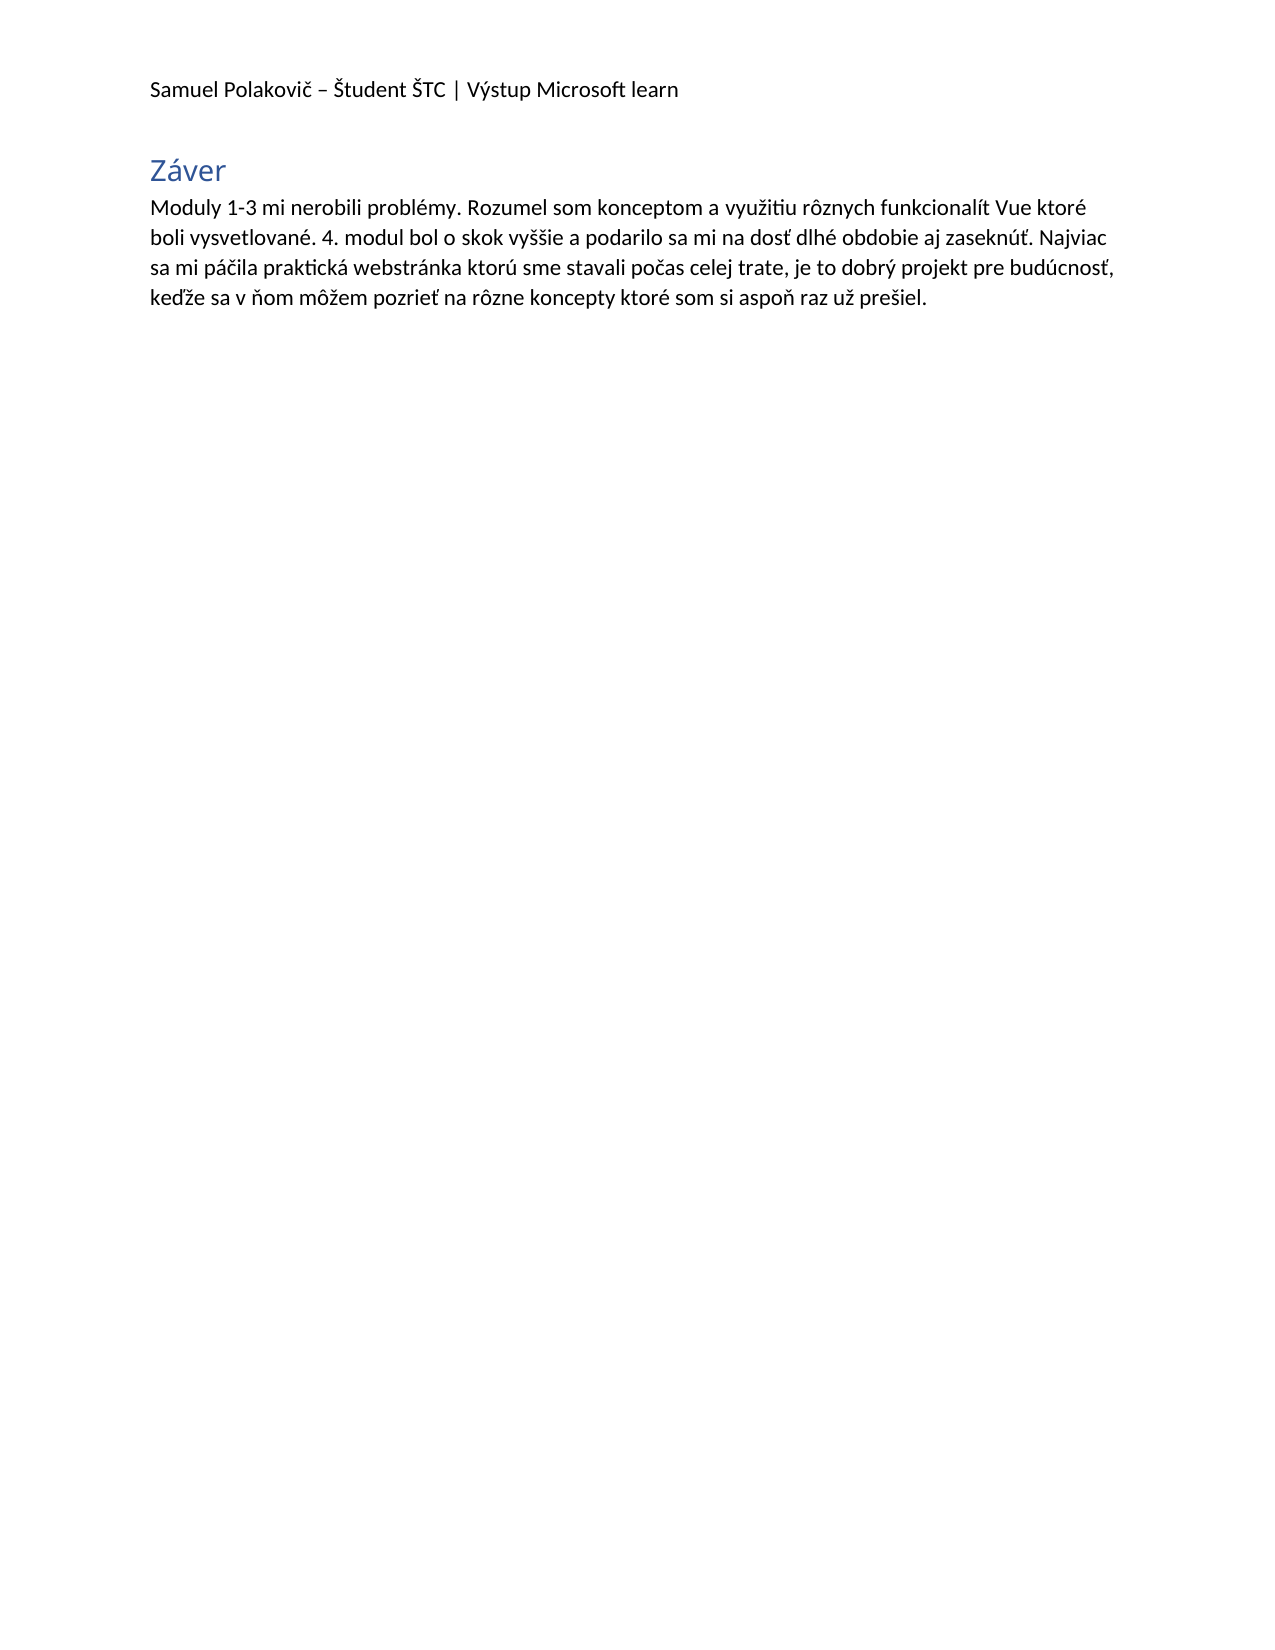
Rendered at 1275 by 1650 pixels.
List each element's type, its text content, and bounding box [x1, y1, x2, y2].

subtitle Záver [150, 150, 1125, 190]
